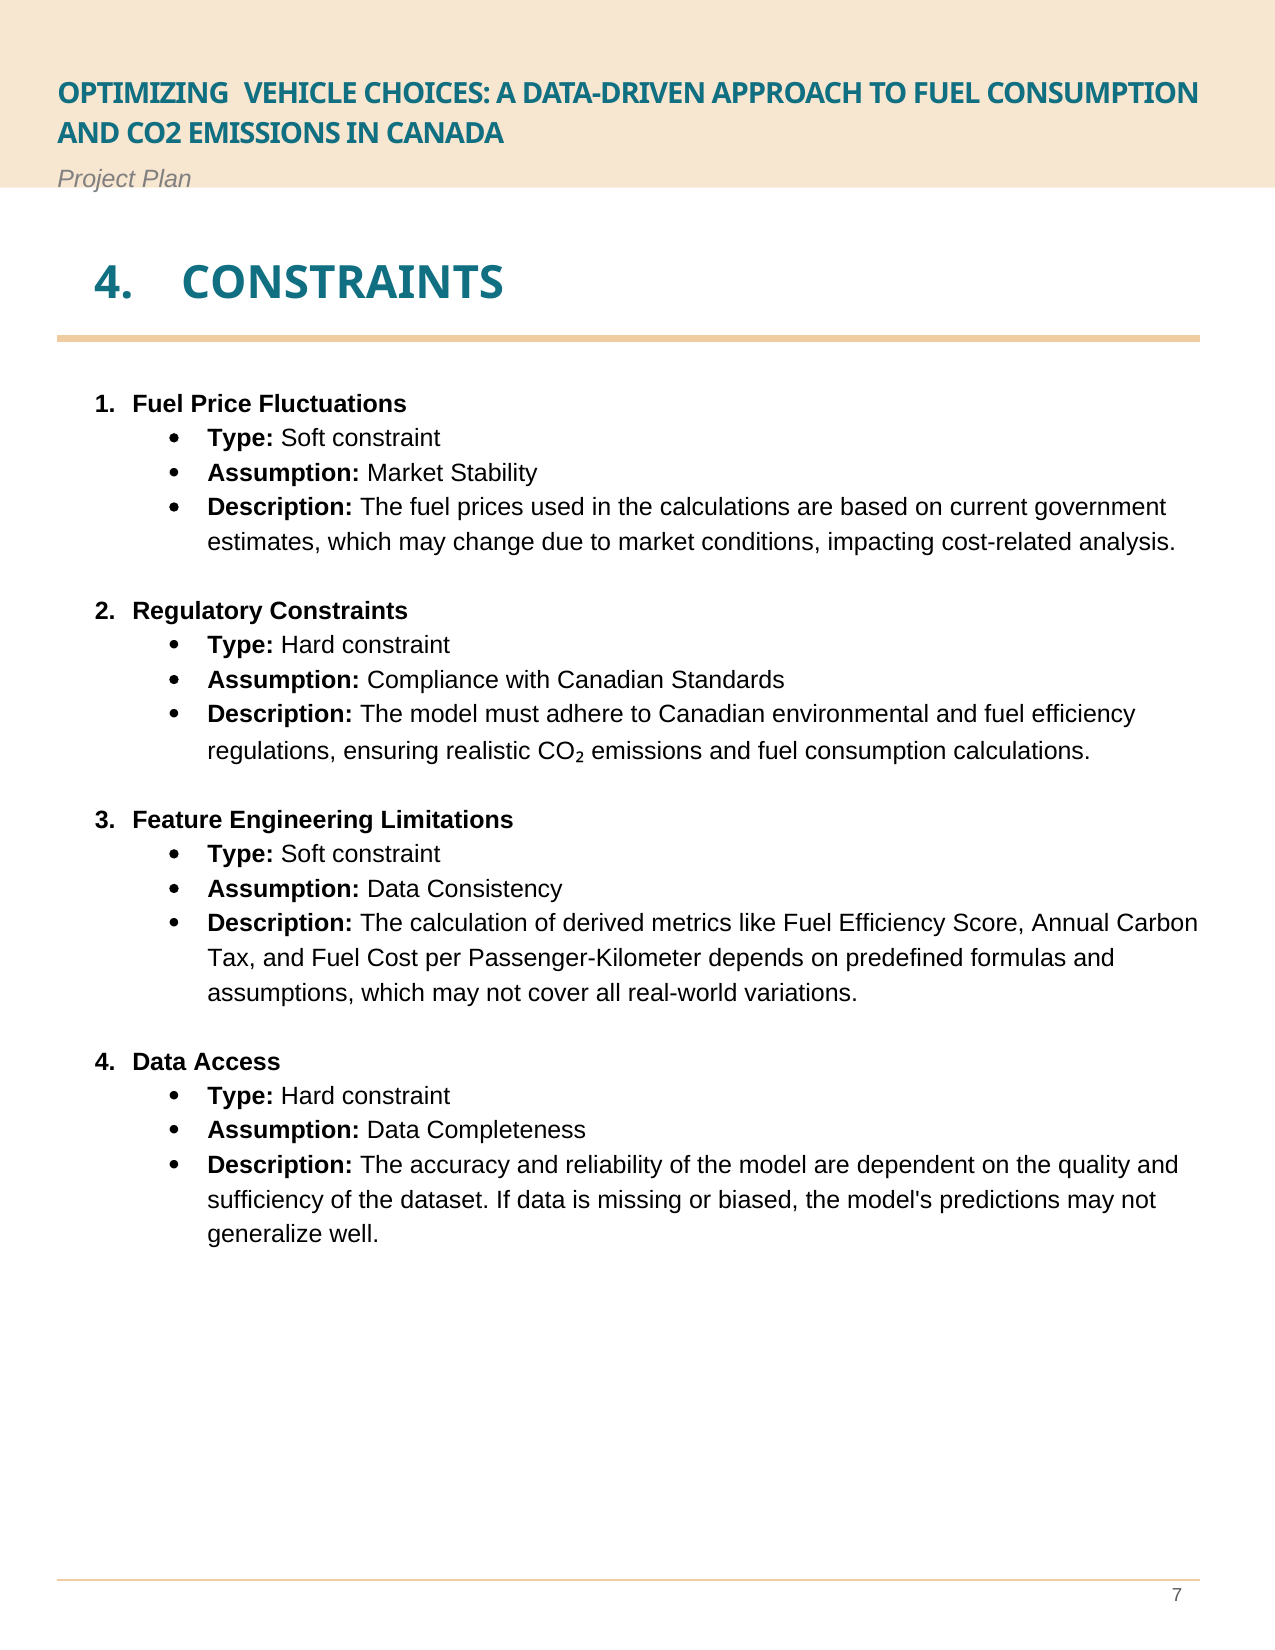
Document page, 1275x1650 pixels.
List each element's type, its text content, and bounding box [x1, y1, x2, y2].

table_header Constraints [57, 225, 1200, 335]
list Data Access [94, 1046, 1200, 1075]
list Feature Engineering Limitations [94, 805, 1200, 833]
list Description: The accuracy and reliability of the model are dependent on the quality and sufficiency of the dataset. If data is missing or biased, the model's predictions may not generalize well. [169, 1150, 1200, 1248]
list Type: Hard constraint [169, 630, 1200, 659]
list Regulatory Constraints [94, 596, 1200, 624]
list Type: Soft constraint [169, 839, 1200, 868]
list Assumption: Compliance with Canadian Standards [169, 665, 1200, 694]
list Assumption: Data Consistency [169, 874, 1200, 903]
list Description: The model must adhere to Canadian environmental and fuel efficiency regulations, ensuring realistic CO₂ emissions and fuel consumption calculations. [169, 699, 1200, 764]
list Assumption: Data Completeness [169, 1116, 1200, 1144]
list Type: Hard constraint [169, 1081, 1200, 1110]
list Fuel Price Fluctuations [94, 389, 1200, 417]
list Assumption: Market Stability [169, 458, 1200, 487]
list Description: The fuel prices used in the calculations are based on current government estimates, which may change due to market conditions, impacting cost-related analysis. [169, 492, 1200, 556]
list Description: The calculation of derived metrics like Fuel Efficiency Score, Annual Carbon Tax, and Fuel Cost per Passenger-Kilometer depends on predefined formulas and assumptions, which may not cover all real-world variations. [169, 908, 1200, 1006]
list Type: Soft constraint [169, 423, 1200, 452]
